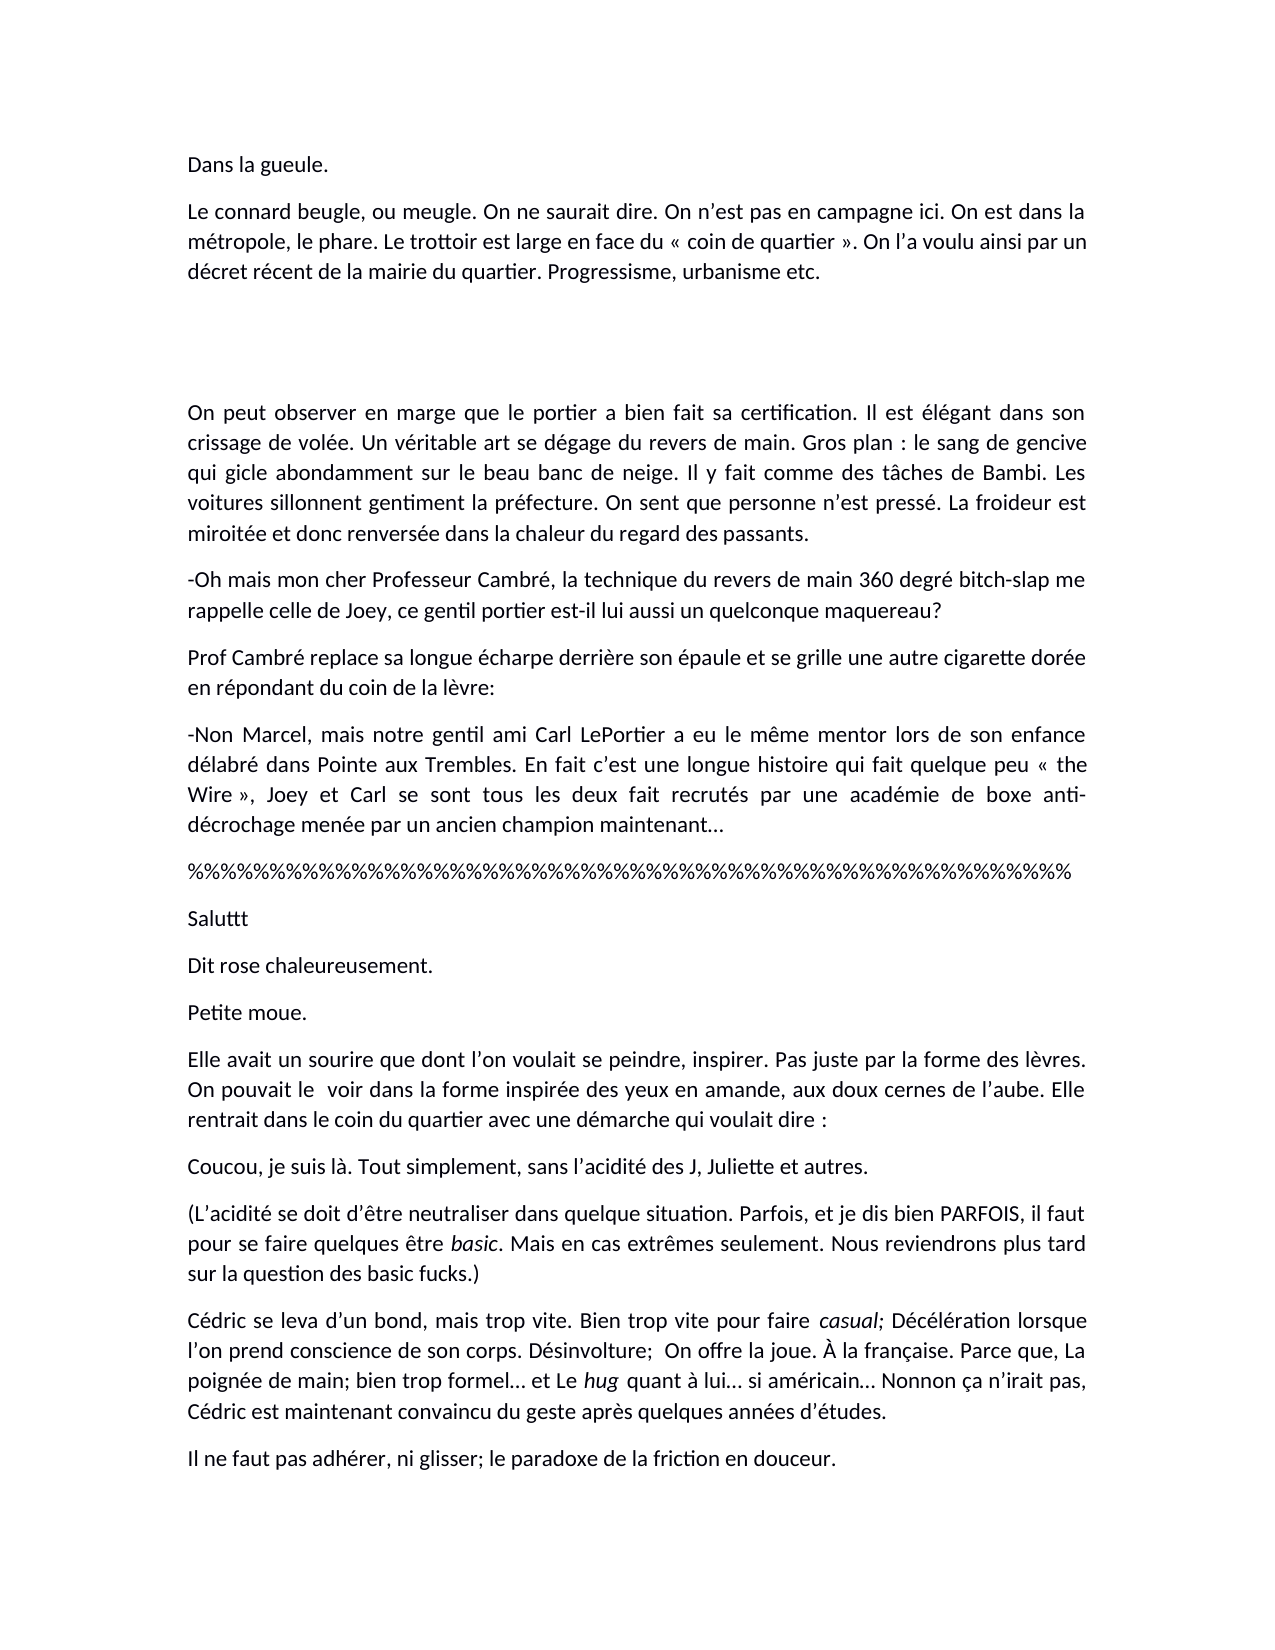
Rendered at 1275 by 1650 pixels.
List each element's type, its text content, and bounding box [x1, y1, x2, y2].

text -Oh mais mon cher Professeur Cambré, la technique du revers de main 360 degré bitch-slap me rappelle celle de Joey, ce gentil portier est-il lui aussi un quelconque maquereau? [187, 566, 1087, 624]
text -Non Marcel, mais notre gentil ami Carl LePortier a eu le même mentor lors de son enfance délabré dans Pointe aux Trembles. En fait c’est une longue histoire qui fait quelque peu « the Wire », Joey et Carl se sont tous les deux fait recrutés par une académie de boxe anti-décrochage menée par un ancien champion maintenant… [187, 720, 1087, 838]
text Dans la gueule. [187, 150, 1087, 178]
text %%%%%%%%%%%%%%%%%%%%%%%%%%%%%%%%%%%%%%%%%%%%%%%%%%%%%% [187, 857, 1087, 885]
text Cédric se leva d’un bond, mais trop vite. Bien trop vite pour faire casual; Décélération lorsque l’on prend conscience de son corps. Désinvolture; On offre la joue. À la française. Parce que, La poignée de main; bien trop formel… et Le hug quant à lui… si américain… Nonnon ça n’irait pas, Cédric est maintenant convaincu du geste après quelques années d’études. [187, 1306, 1087, 1425]
text On peut observer en marge que le portier a bien fait sa certification. Il est élégant dans son crissage de volée. Un véritable art se dégage du revers de main. Gros plan : le sang de gencive qui gicle abondamment sur le beau banc de neige. Il y fait comme des tâches de Bambi. Les voitures sillonnent gentiment la préfecture. On sent que personne n’est pressé. La froideur est miroitée et donc renversée dans la chaleur du regard des passants. [187, 398, 1087, 547]
text (L’acidité se doit d’être neutraliser dans quelque situation. Parfois, et je dis bien PARFOIS, il faut pour se faire quelques être basic. Mais en cas extrêmes seulement. Nous reviendrons plus tard sur la question des basic fucks.) [187, 1199, 1087, 1287]
text Saluttt [187, 904, 1087, 932]
text Dit rose chaleureusement. [187, 951, 1087, 979]
text Le connard beugle, ou meugle. On ne saurait dire. On n’est pas en campagne ici. On est dans la métropole, le phare. Le trottoir est large en face du « coin de quartier ». On l’a voulu ainsi par un décret récent de la mairie du quartier. Progressisme, urbanisme etc. [187, 197, 1087, 285]
text Coucou, je suis là. Tout simplement, sans l’acidité des J, Juliette et autres. [187, 1152, 1087, 1180]
text Il ne faut pas adhérer, ni glisser; le paradoxe de la friction en douceur. [187, 1444, 1087, 1472]
text Prof Cambré replace sa longue écharpe derrière son épaule et se grille une autre cigarette dorée en répondant du coin de la lèvre: [187, 643, 1087, 701]
text Petite moue. [187, 998, 1087, 1026]
text Elle avait un sourire que dont l’on voulait se peindre, inspirer. Pas juste par la forme des lèvres. On pouvait le voir dans la forme inspirée des yeux en amande, aux doux cernes de l’aube. Elle rentrait dans le coin du quartier avec une démarche qui voulait dire : [187, 1045, 1087, 1133]
